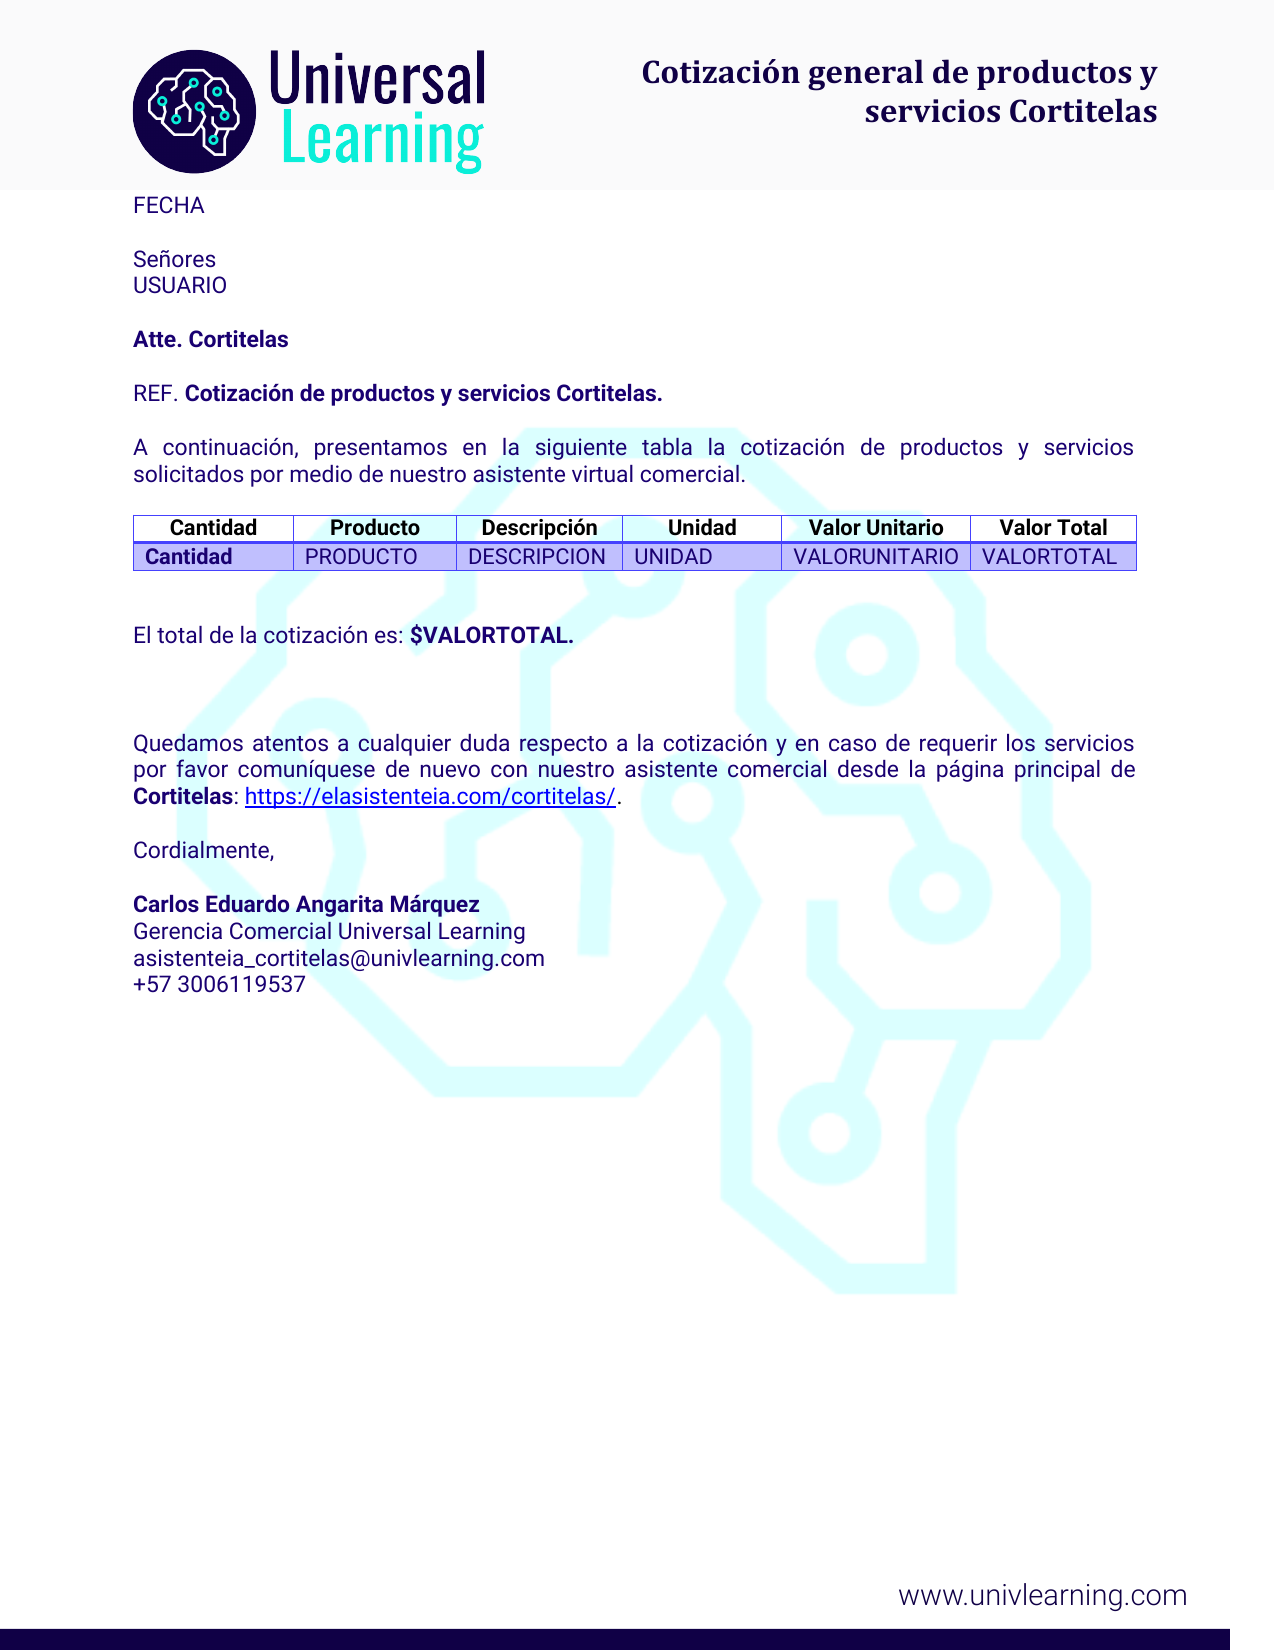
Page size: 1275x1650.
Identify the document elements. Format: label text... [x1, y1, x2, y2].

text Cordialmente, [133, 837, 1137, 864]
text FECHA [133, 192, 1137, 219]
table_header Unidad [623, 516, 781, 541]
text El total de la cotización es: $VALORTOTAL. [133, 622, 1137, 649]
table_header Valor Total [971, 516, 1136, 541]
text USUARIO [133, 273, 1137, 299]
table_header Valor Unitario [782, 516, 970, 541]
table_cell Cantidad [134, 544, 293, 570]
table_cell DESCRIPCION [457, 544, 622, 570]
table_header Descripción [457, 516, 622, 541]
text Atte. Cortitelas [133, 326, 1137, 353]
text Señores [133, 246, 1137, 273]
table_cell UNIDAD [623, 544, 781, 570]
text asistenteia_cortitelas@univlearning.com [133, 945, 1137, 972]
text A continuación, presentamos en la siguiente tabla la cotización de productos y servicios solicitados por medio de nuestro asistente virtual comercial. [133, 434, 1137, 488]
picture [132, 44, 488, 181]
text +57 3006119537 [133, 972, 1137, 998]
table_header Cantidad [134, 516, 293, 541]
table_cell VALORUNITARIO [782, 544, 970, 570]
text Gerencia Comercial Universal Learning [133, 918, 1137, 945]
text REF. Cotización de productos y servicios Cortitelas. [133, 380, 1137, 407]
text Carlos Eduardo Angarita Márquez [133, 891, 1137, 918]
text Quedamos atentos a cualquier duda respecto a la cotización y en caso de requerir los servicios por favor comuníquese de nuevo con nuestro asistente comercial desde la página principal de Cortitelas: https://elasistenteia.com/cortitelas/. [133, 730, 1137, 810]
table_cell VALORTOTAL [971, 544, 1136, 570]
table_cell PRODUCTO [294, 544, 456, 570]
table_header Producto [294, 516, 456, 541]
